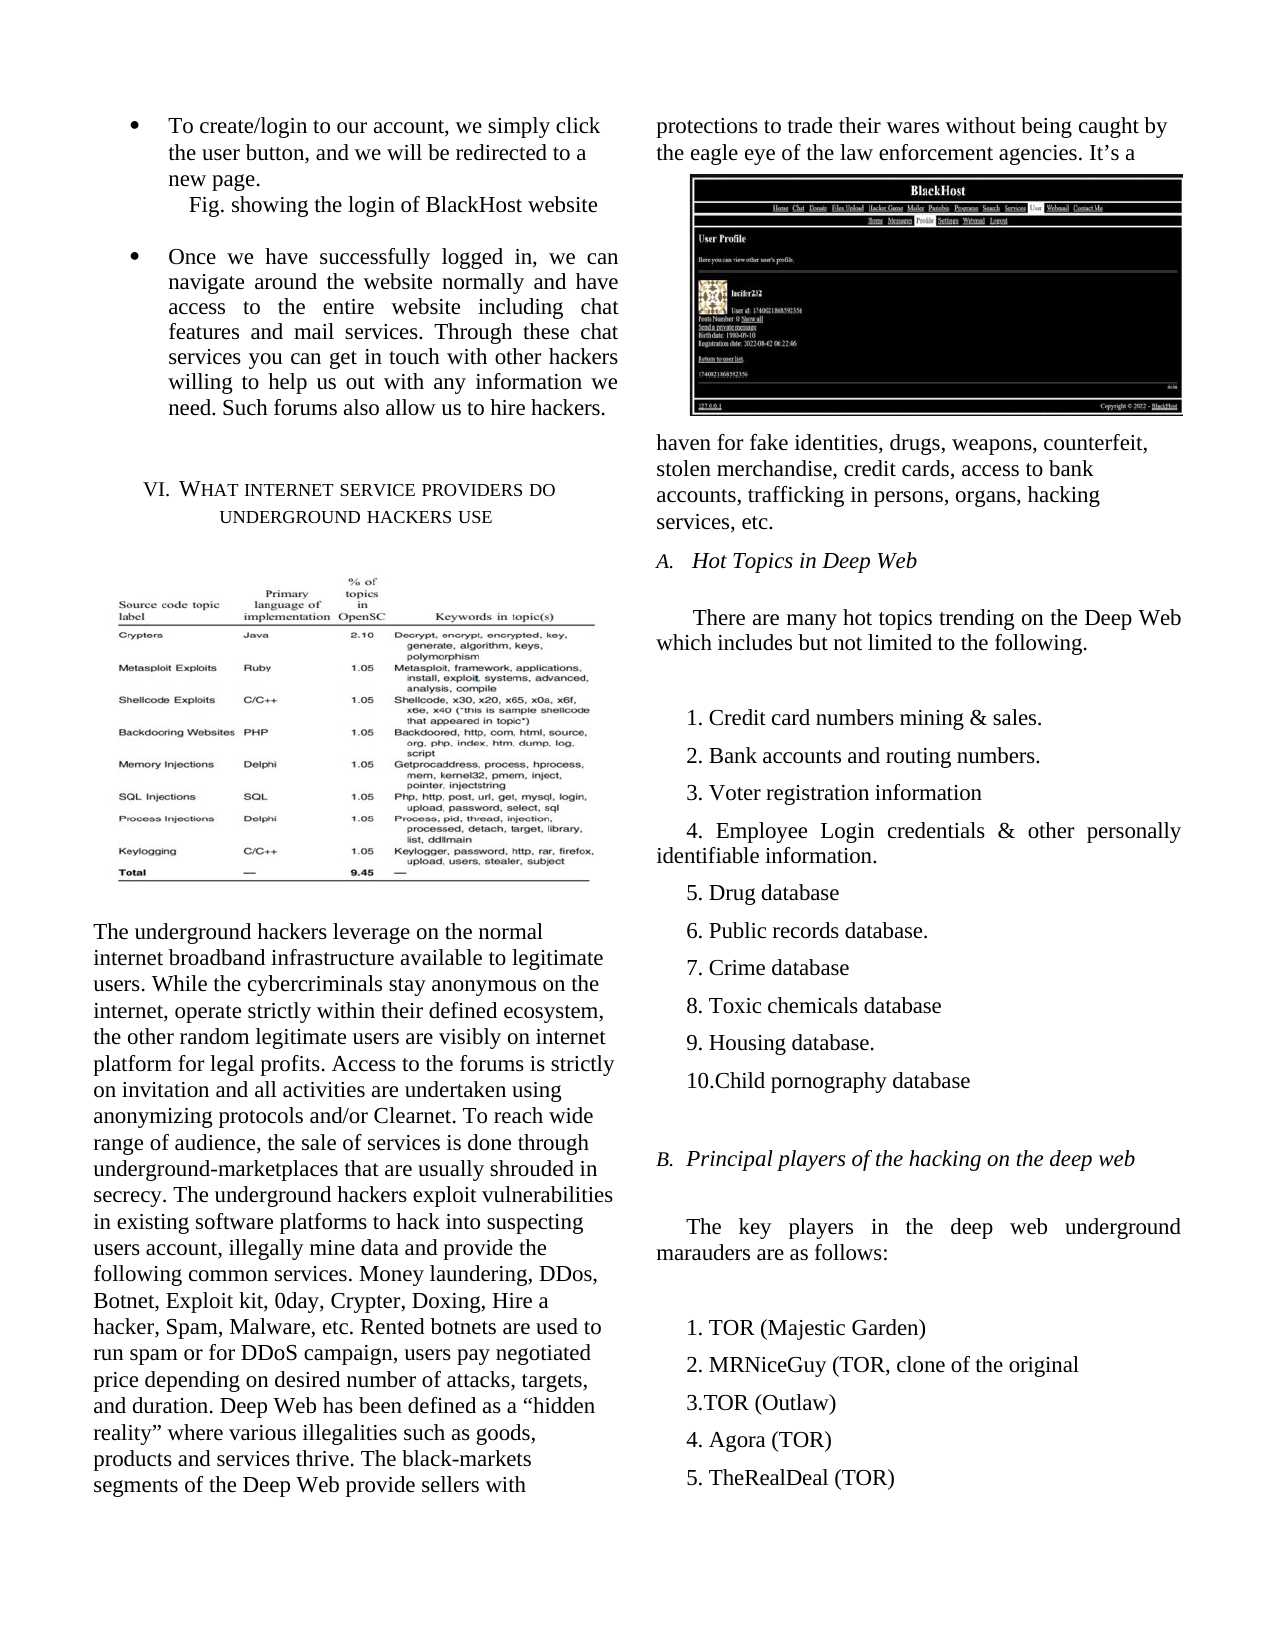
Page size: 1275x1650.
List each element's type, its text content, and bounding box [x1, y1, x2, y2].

text 9. Housing database. ​ [656, 1031, 1182, 1056]
subtitle Hot Topics in Deep Web​ [656, 547, 1182, 573]
text 4. Employee Login credentials & other personally identifiable information. ​ [656, 818, 1182, 868]
text 5. Drug database ​ [656, 881, 1182, 906]
text 2. MRNiceGuy (TOR, clone of the original​ [656, 1352, 1182, 1377]
text 10.Child pornography database​ [656, 1068, 1182, 1093]
text 1. Credit card numbers mining & sales. ​ [656, 706, 1182, 731]
text 3. Voter registration information ​ [656, 781, 1182, 806]
text 2. Bank accounts and routing numbers. ​ [656, 743, 1182, 768]
text 1. TOR (Majestic Garden) ​ [656, 1315, 1182, 1340]
list Fig. showing the login of BlackHost website [168, 192, 619, 218]
text 8. Toxic chemicals database ​ [656, 993, 1182, 1018]
subtitle Principal players of the hacking on the deep web [656, 1145, 1182, 1171]
text There are many hot topics trending on the Deep Web which includes but not limited to the following. ​ [656, 606, 1182, 656]
list To create/login to our account, we simply click the user button, and we will be redirected to a new page. [131, 112, 619, 192]
text 4. Agora (TOR) ​ [656, 1427, 1182, 1452]
list Once we have successfully logged in, we can navigate around the website normally and have access to the entire website including chat features and mail services. Through these chat services you can get in touch with other hackers willing to help us out with any information we need. Such forums also allow us to hire hackers.​ [131, 244, 619, 420]
text 7. Crime database ​ [656, 956, 1182, 981]
text 3.TOR (Outlaw) ​ [656, 1390, 1182, 1415]
text The key players in the deep web underground marauders are as follows: ​ [656, 1215, 1182, 1265]
picture [689, 174, 1183, 415]
text 5. TheRealDeal (TOR) ​ [656, 1465, 1182, 1490]
text 6. Public records database. ​ [656, 918, 1182, 943]
picture [93, 562, 618, 892]
subtitle What internet service providers do underground hackers use​ [93, 475, 619, 528]
